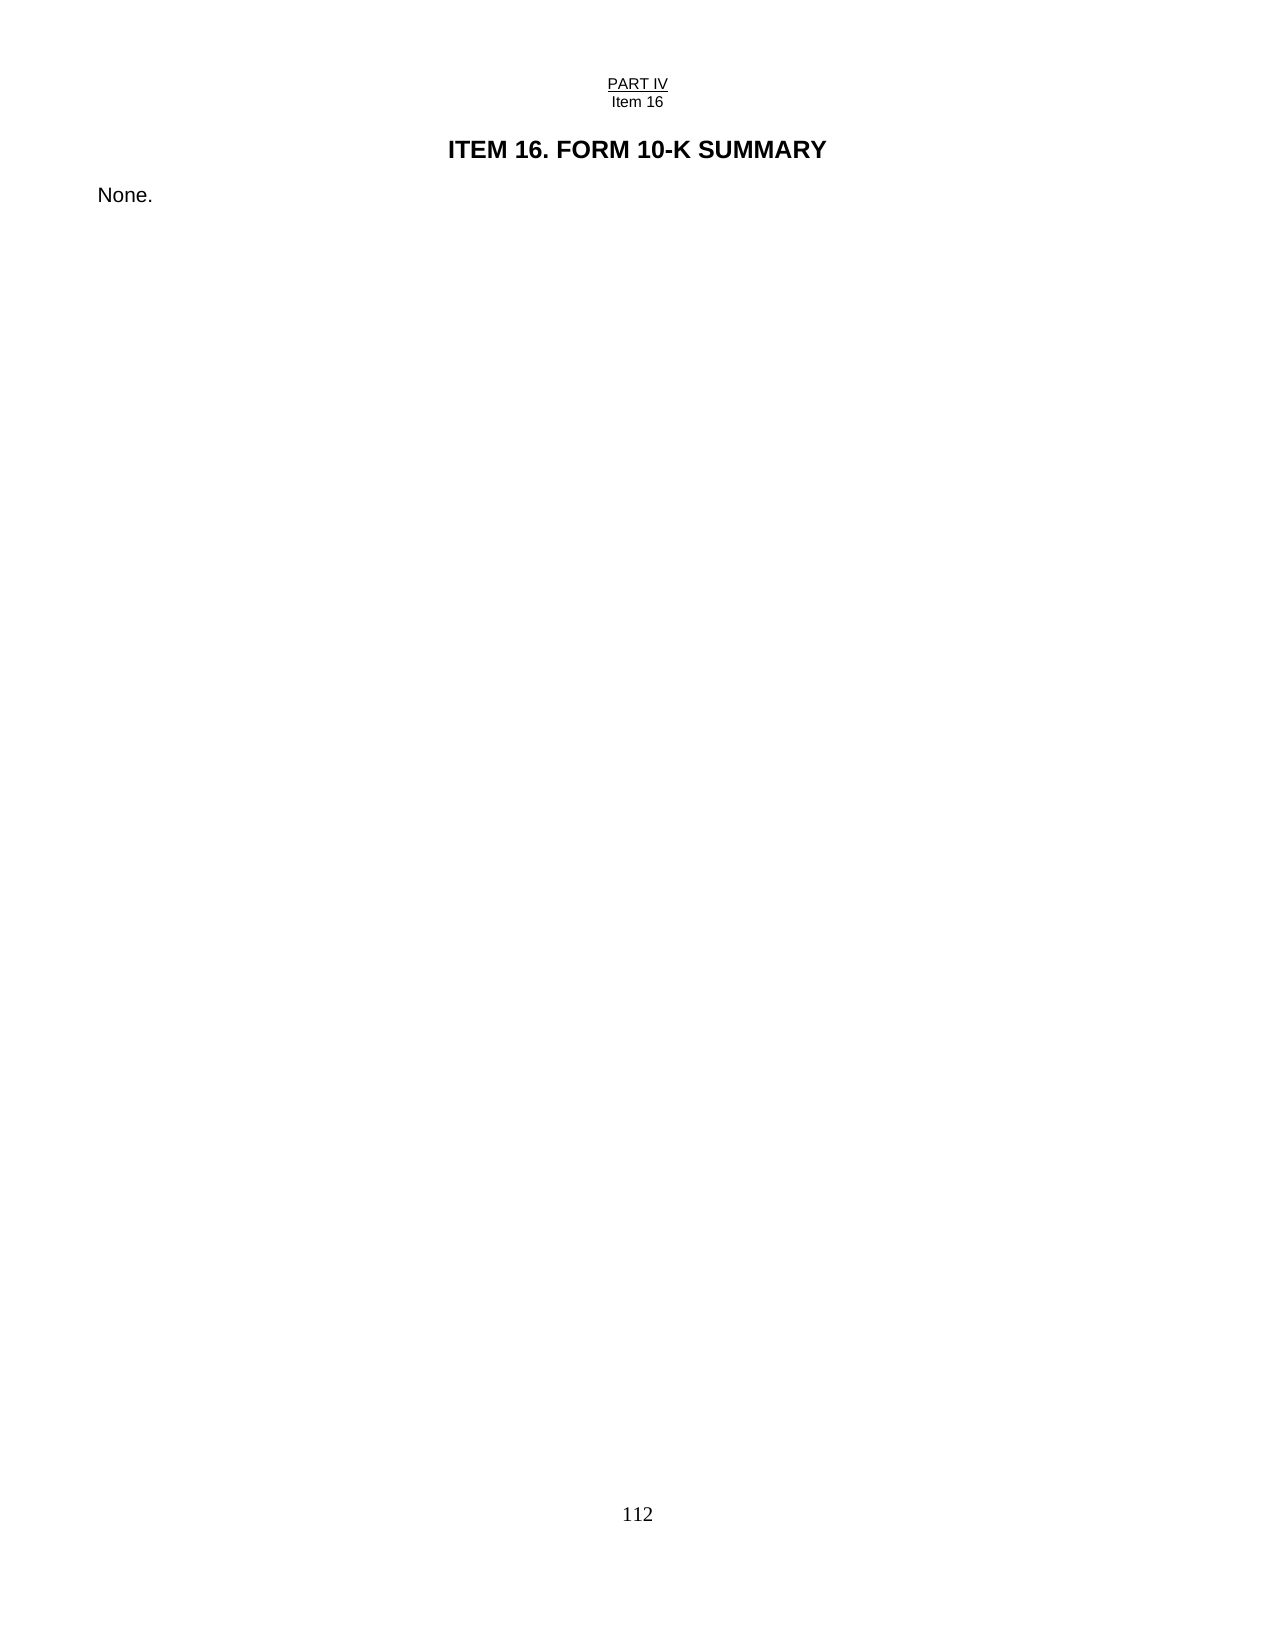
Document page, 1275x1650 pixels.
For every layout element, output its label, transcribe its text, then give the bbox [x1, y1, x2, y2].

text ITEM 16. FORM 10-K SUMMARY [97, 135, 1177, 164]
text None. [97, 183, 1177, 207]
